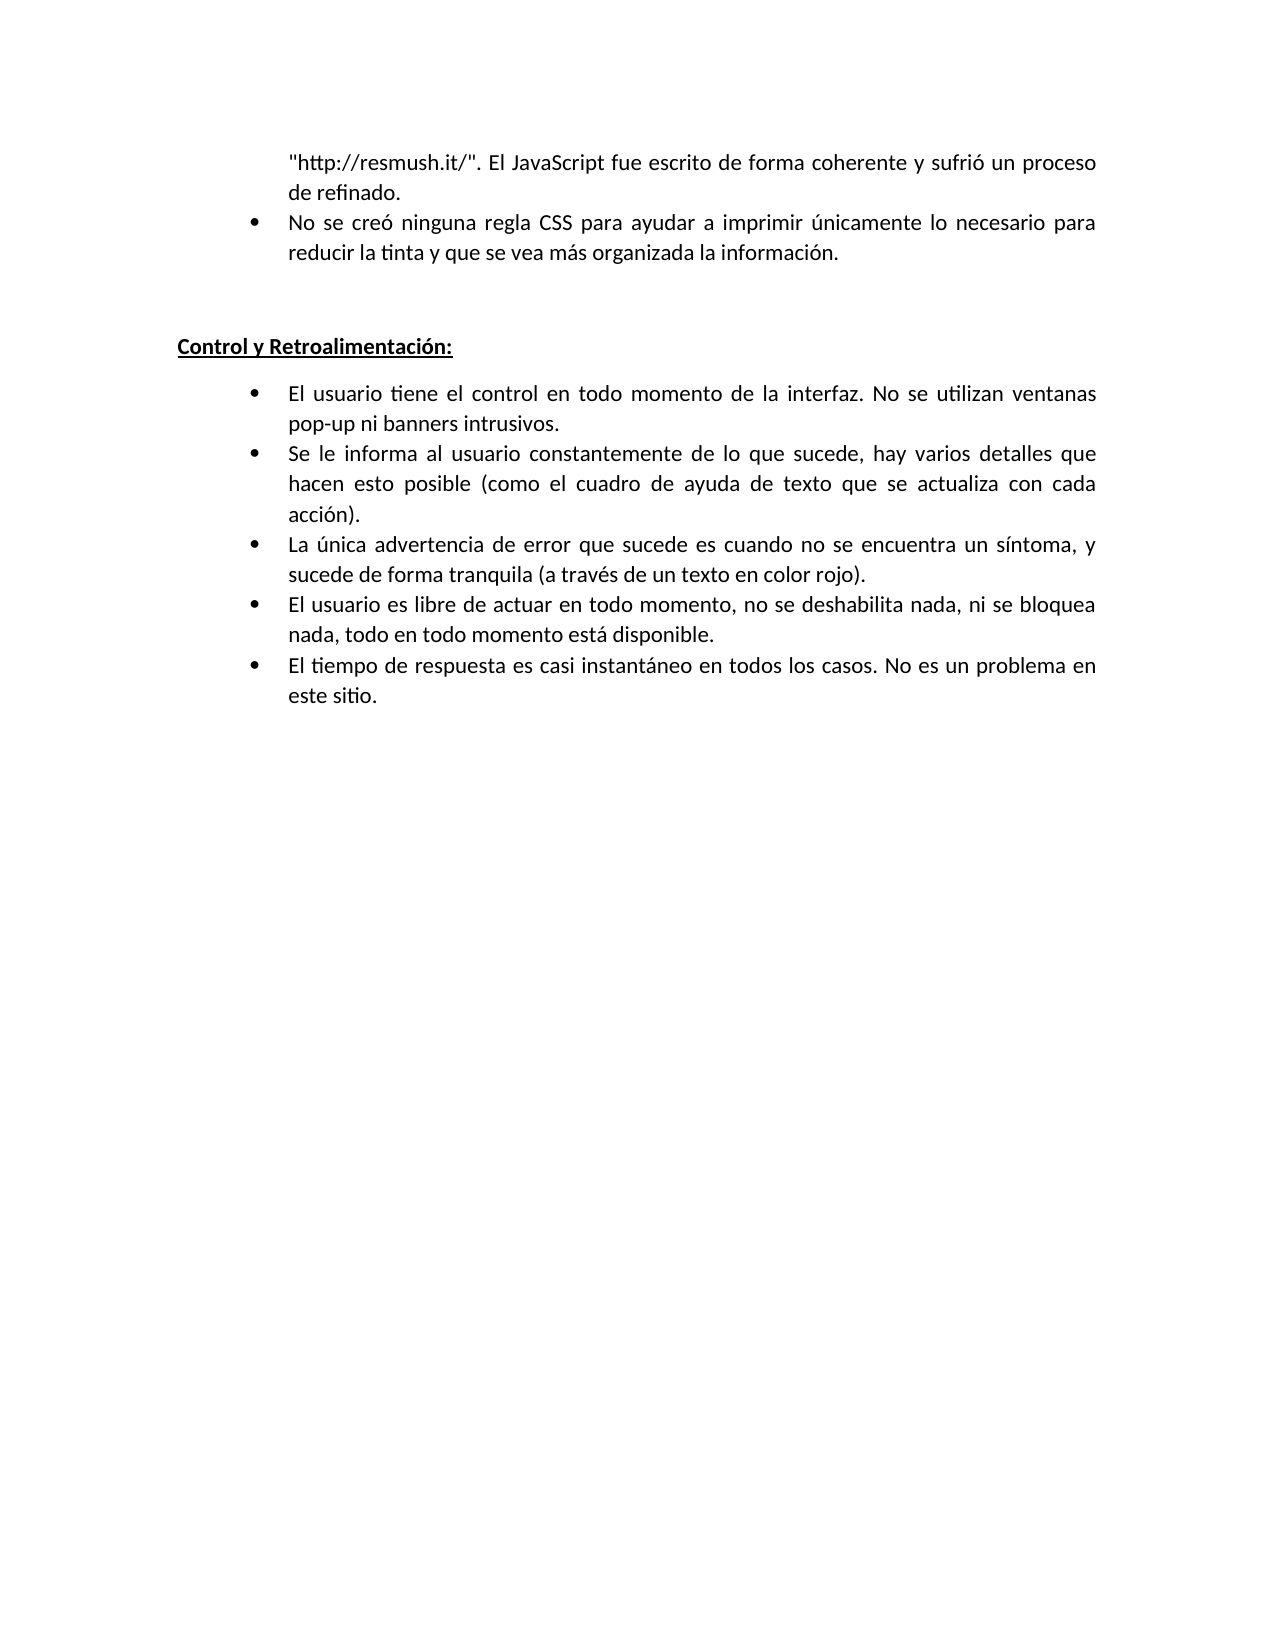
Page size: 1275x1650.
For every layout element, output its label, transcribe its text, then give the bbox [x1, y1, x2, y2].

list Se le informa al usuario constantemente de lo que sucede, hay varios detalles que hacen esto posible (como el cuadro de ayuda de texto que se actualiza con cada acción). [251, 439, 1098, 528]
list El tiempo de respuesta es casi instantáneo en todos los casos. No es un problema en este sitio. [251, 651, 1098, 709]
list La única advertencia de error que sucede es cuando no se encuentra un síntoma, y sucede de forma tranquila (a través de un texto en color rojo). [251, 530, 1098, 588]
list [251, 148, 1098, 206]
text Control y Retroalimentación: [177, 332, 1098, 360]
list No se creó ninguna regla CSS para ayudar a imprimir únicamente lo necesario para reducir la tinta y que se vea más organizada la información. [251, 208, 1098, 266]
list El usuario es libre de actuar en todo momento, no se deshabilita nada, ni se bloquea nada, todo en todo momento está disponible. [251, 590, 1098, 648]
list El usuario tiene el control en todo momento de la interfaz. No se utilizan ventanas pop-up ni banners intrusivos. [251, 379, 1098, 437]
